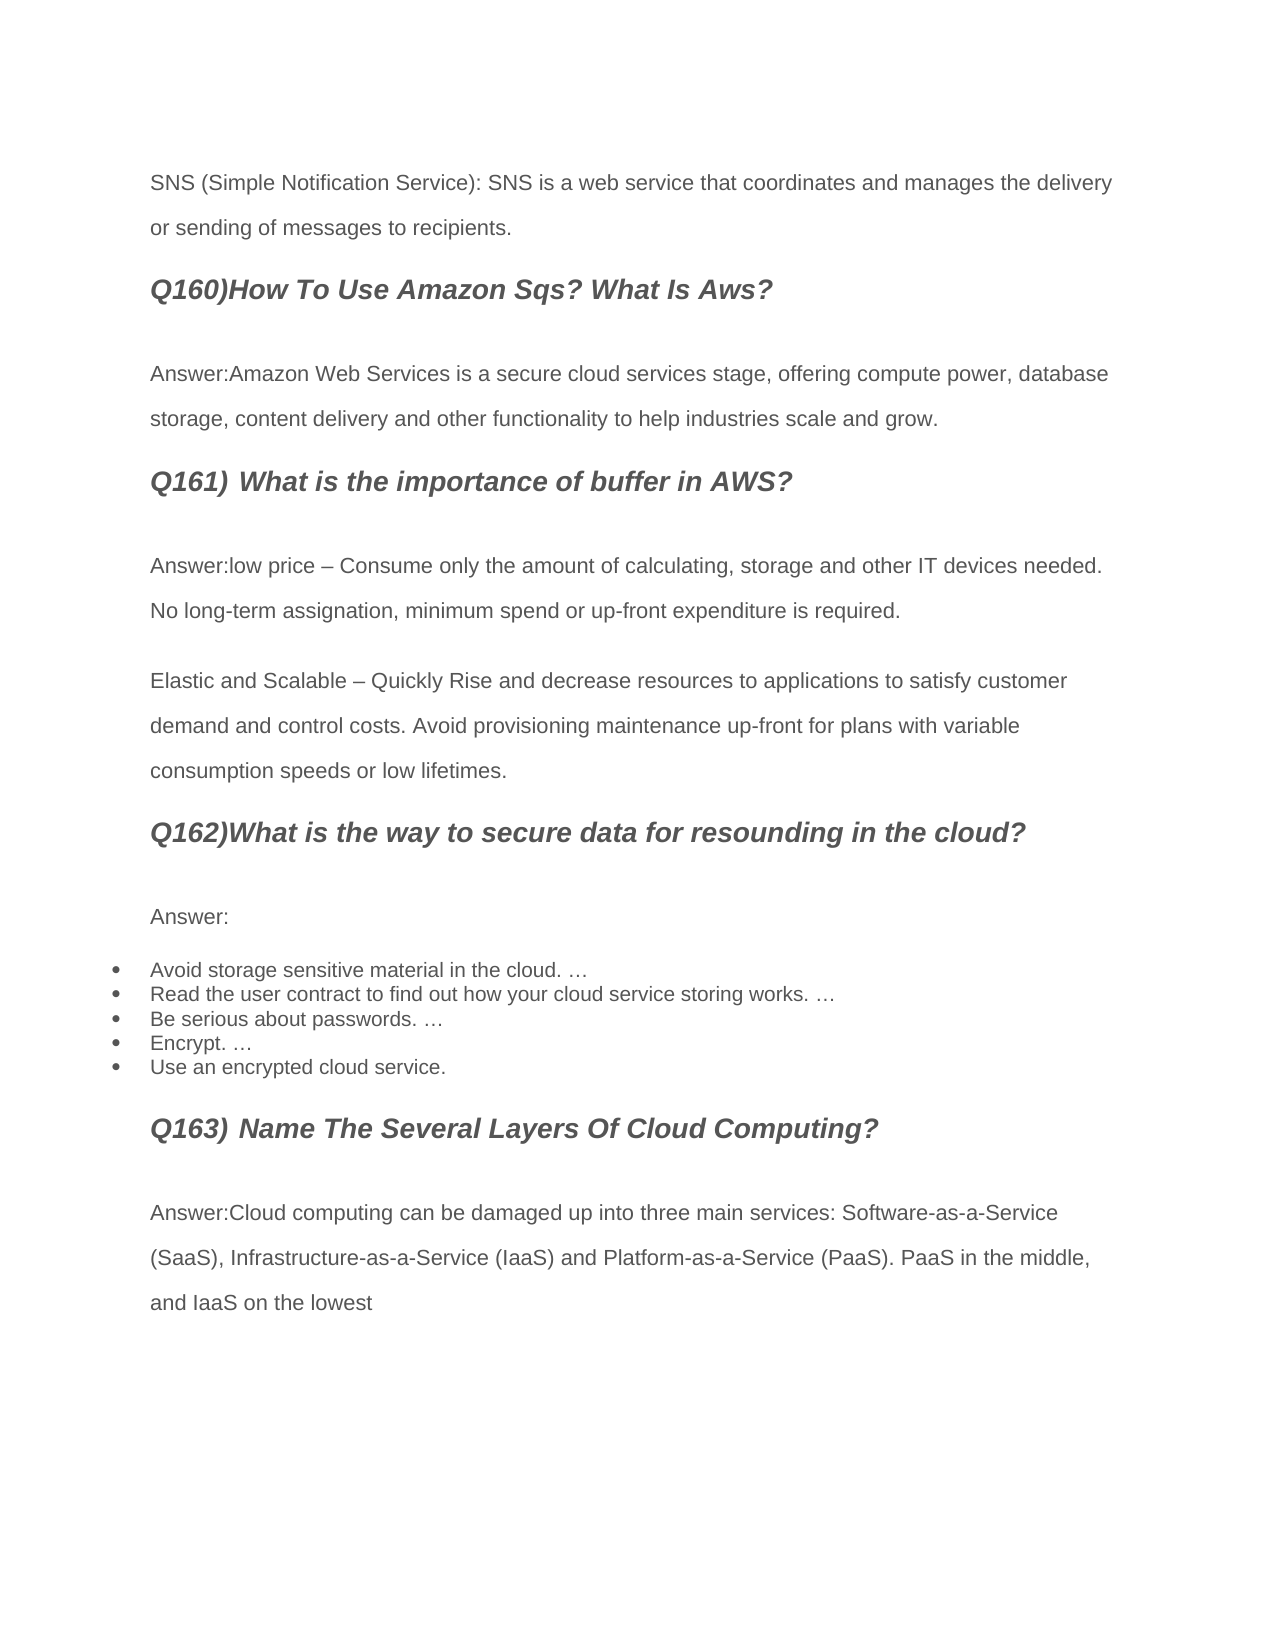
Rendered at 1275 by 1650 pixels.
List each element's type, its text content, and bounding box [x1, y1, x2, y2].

list Encrypt. … [112, 1030, 1125, 1054]
subtitle Q160)How To Use Amazon Sqs? What Is Aws? [150, 273, 1125, 306]
text Answer:low price – Consume only the amount of calculating, storage and other IT devices needed. No long-term assignation, minimum spend or up-front expenditure is required. [150, 533, 1125, 623]
subtitle Q162)What is the way to secure data for resounding in the cloud? [150, 816, 1125, 848]
list Avoid storage sensitive material in the cloud. … [112, 958, 1125, 982]
list Read the user contract to find out how your cloud service storing works. … [112, 982, 1125, 1006]
text Elastic and Scalable – Quickly Rise and decrease resources to applications to satisfy customer demand and control costs. Avoid provisioning maintenance up-front for plans with variable consumption speeds or low lifetimes. [150, 648, 1125, 783]
subtitle Q163) Name The Several Layers Of Cloud Computing? [150, 1112, 1125, 1144]
list Use an encrypted cloud service. [112, 1054, 1125, 1078]
list Be serious about passwords. … [112, 1006, 1125, 1030]
subtitle Q161) What is the importance of buffer in AWS? [150, 464, 1125, 497]
text Answer:Amazon Web Services is a secure cloud services stage, offering compute power, database storage, content delivery and other functionality to help industries scale and grow. [150, 341, 1125, 431]
text Answer:Cloud computing can be damaged up into three main services: Software-as-a-Service (SaaS), Infrastructure-as-a-Service (IaaS) and Platform-as-a-Service (PaaS). PaaS in the middle, and IaaS on the lowest [150, 1180, 1125, 1315]
text SNS (Simple Notification Service): SNS is a web service that coordinates and manages the delivery or sending of messages to recipients. [150, 150, 1125, 240]
text Answer: [150, 884, 1125, 929]
